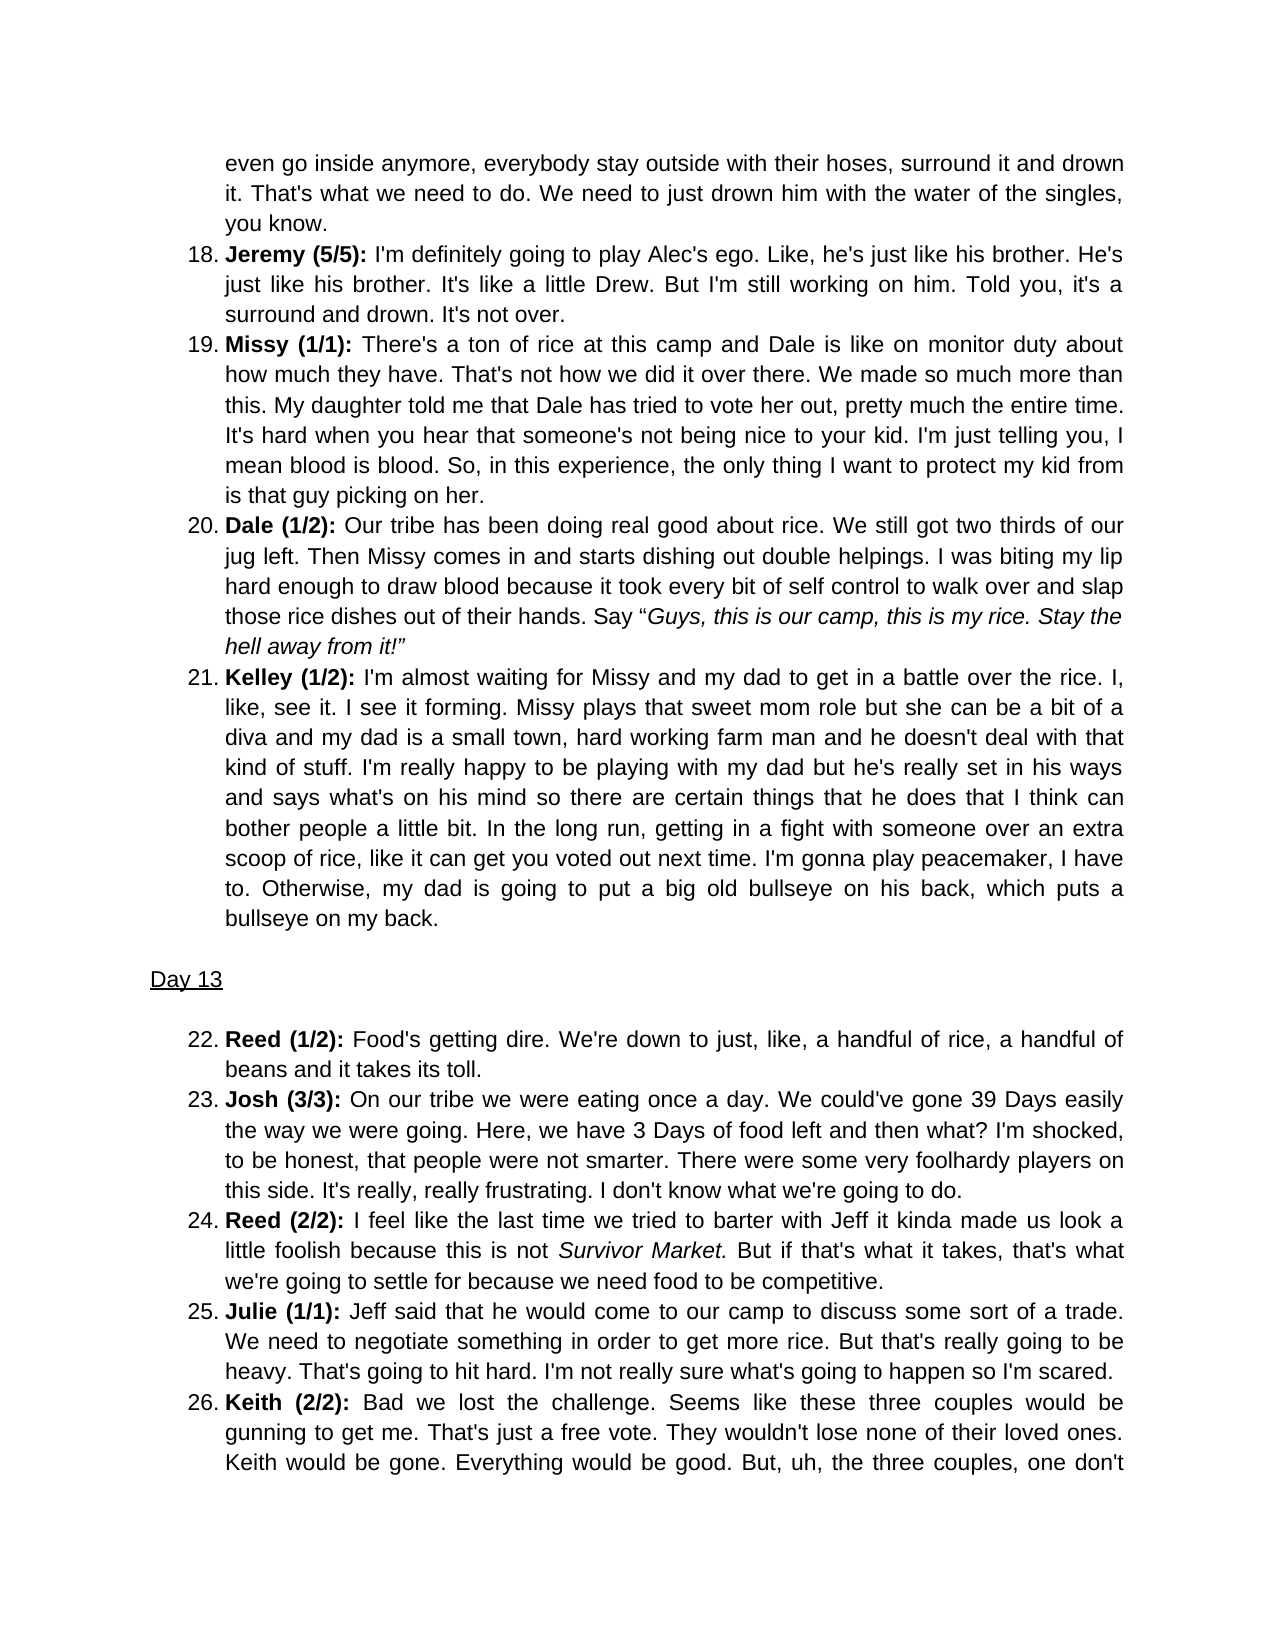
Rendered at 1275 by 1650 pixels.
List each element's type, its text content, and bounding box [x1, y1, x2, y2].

list Josh (3/3): On our tribe we were eating once a day. We could've gone 39 Days easily the way we were going. Here, we have 3 Days of food left and then what? I'm shocked, to be honest, that people were not smarter. There were some very foolhardy players on this side. It's really, really frustrating. I don't know what we're going to do. [187, 1086, 1125, 1203]
text Day 13 [150, 966, 1125, 992]
list Missy (1/1): There's a ton of rice at this camp and Dale is like on monitor duty about how much they have. That's not how we did it over there. We made so much more than this. My daughter told me that Dale has tried to vote her out, pretty much the entire time. It's hard when you hear that someone's not being nice to your kid. I'm just telling you, I mean blood is blood. So, in this experience, the only thing I want to protect my kid from is that guy picking on her. [187, 331, 1125, 509]
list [187, 1388, 1125, 1475]
list Dale (1/2): Our tribe has been doing real good about rice. We still got two thirds of our jug left. Then Missy comes in and starts dishing out double helpings. I was biting my lip hard enough to draw blood because it took every bit of self control to walk over and slap those rice dishes out of their hands. Say “Guys, this is our camp, this is my rice. Stay the hell away from it!” [187, 512, 1125, 660]
list Jeremy (5/5): I'm definitely going to play Alec's ego. Like, he's just like his brother. He's just like his brother. It's like a little Drew. But I'm still working on him. Told you, it's a surround and drown. It's not over. [187, 241, 1125, 327]
list Kelley (1/2): I'm almost waiting for Missy and my dad to get in a battle over the rice. I, like, see it. I see it forming. Missy plays that sweet mom role but she can be a bit of a diva and my dad is a small town, hard working farm man and he doesn't deal with that kind of stuff. I'm really happy to be playing with my dad but he's really set in his ways and says what's on his mind so there are certain things that he does that I think can bother people a little bit. In the long run, getting in a fight with someone over an extra scoop of rice, like it can get you voted out next time. I'm gonna play peacemaker, I have to. Otherwise, my dad is going to put a big old bullseye on his back, which puts a bullseye on my back. [187, 663, 1125, 932]
list Reed (1/2): Food's getting dire. We're down to just, like, a handful of rice, a handful of beans and it takes its toll. [187, 1026, 1125, 1083]
list Julie (1/1): Jeff said that he would come to our camp to discuss some sort of a trade. We need to negotiate something in order to get more rice. But that's really going to be heavy. That's going to hit hard. I'm not really sure what's going to happen so I'm scared. [187, 1298, 1125, 1385]
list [187, 150, 1125, 237]
list Reed (2/2): I feel like the last time we tried to barter with Jeff it kinda made us look a little foolish because this is not Survivor Market. But if that's what it takes, that's what we're going to settle for because we need food to be competitive. [187, 1207, 1125, 1294]
